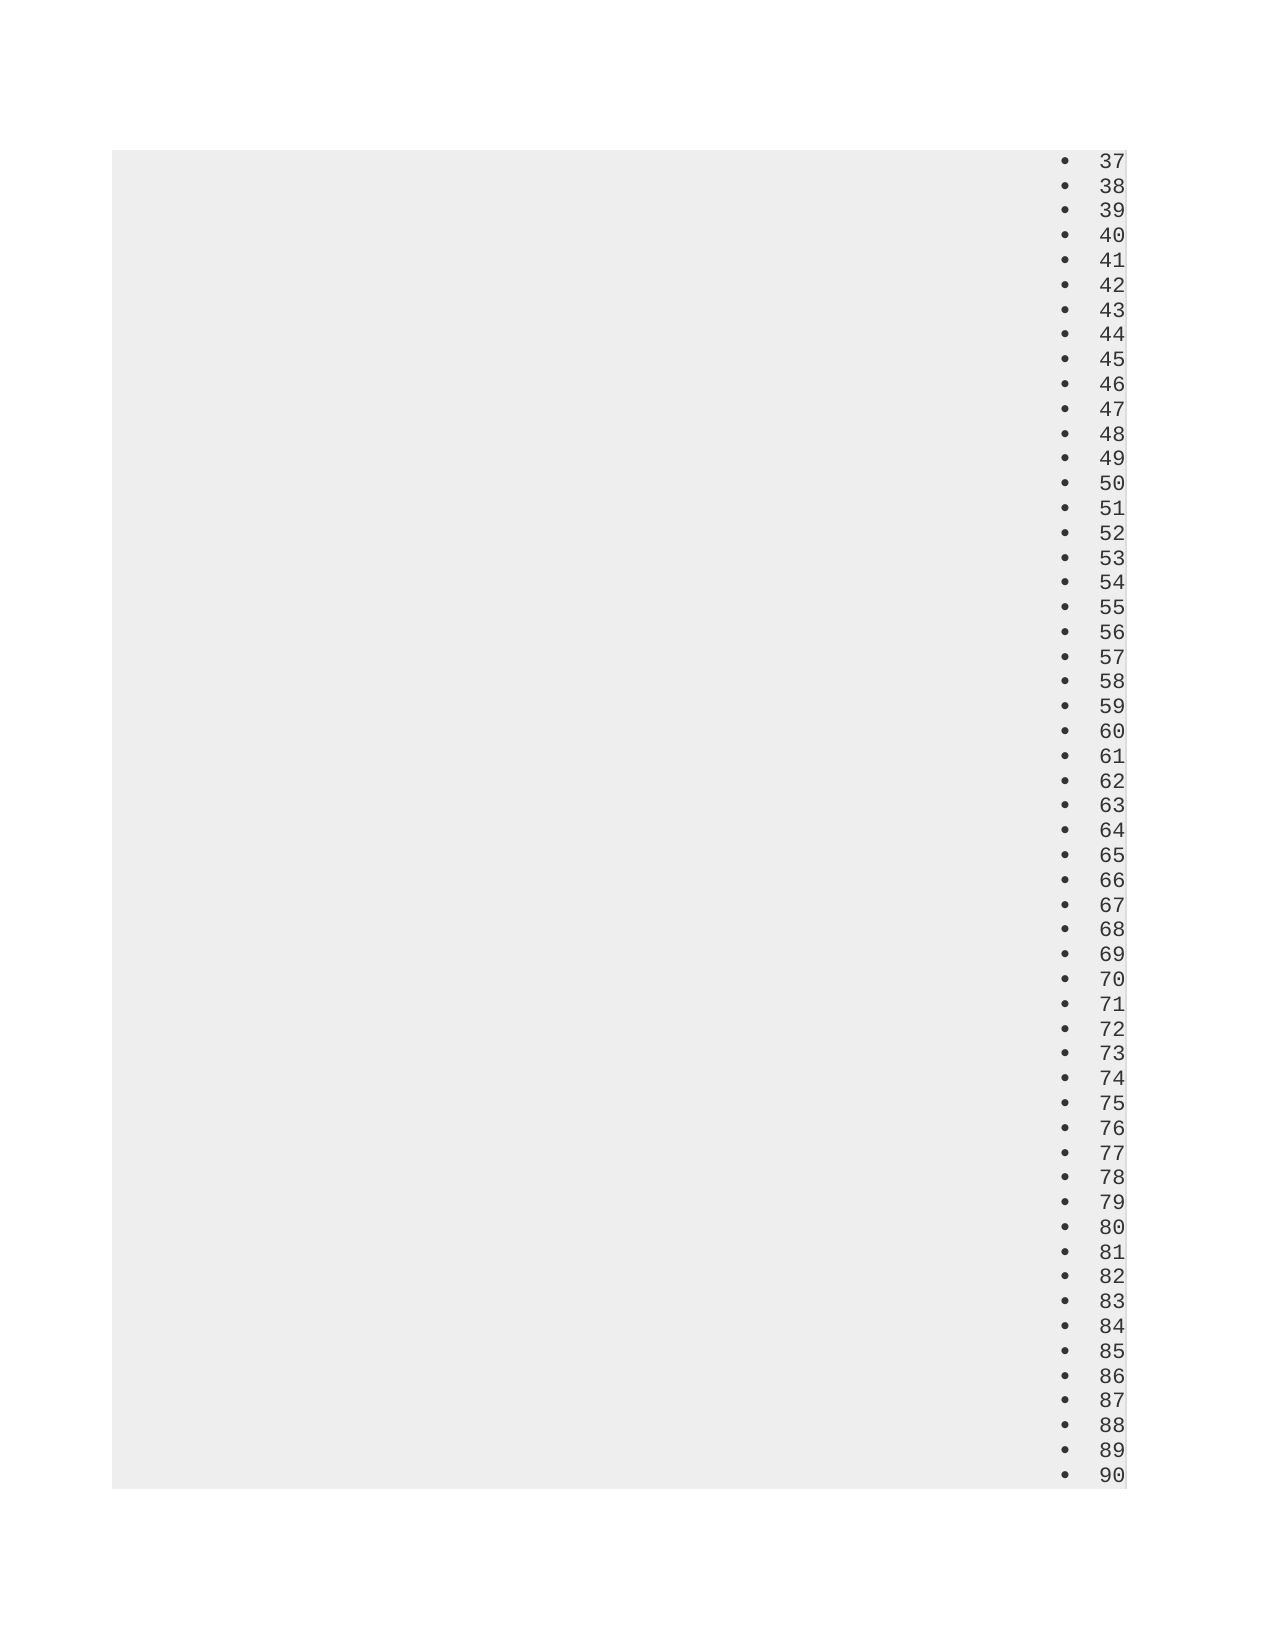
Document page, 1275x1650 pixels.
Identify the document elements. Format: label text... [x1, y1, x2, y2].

list 55 [112, 596, 1125, 621]
list 62 [112, 770, 1125, 794]
list 71 [112, 993, 1125, 1018]
list 85 [112, 1340, 1125, 1365]
list 78 [112, 1166, 1125, 1191]
list 67 [112, 894, 1125, 918]
list 48 [112, 423, 1125, 447]
list 79 [112, 1191, 1125, 1216]
list 51 [112, 497, 1125, 522]
list 44 [112, 323, 1125, 348]
list 42 [112, 274, 1125, 299]
list 53 [112, 547, 1125, 571]
list 83 [112, 1290, 1125, 1315]
list 88 [112, 1414, 1125, 1439]
list 82 [112, 1266, 1125, 1290]
list 69 [112, 943, 1125, 968]
list 68 [112, 918, 1125, 943]
list 80 [112, 1216, 1125, 1241]
list 76 [112, 1117, 1125, 1142]
list 37 [112, 150, 1125, 175]
list 74 [112, 1067, 1125, 1092]
list 90 [112, 1464, 1125, 1489]
list 41 [112, 249, 1125, 274]
list 81 [112, 1241, 1125, 1266]
list 75 [112, 1092, 1125, 1117]
list 58 [112, 671, 1125, 695]
list 50 [112, 472, 1125, 497]
list 86 [112, 1365, 1125, 1389]
list 70 [112, 968, 1125, 993]
list 56 [112, 621, 1125, 646]
list 64 [112, 819, 1125, 844]
list 73 [112, 1042, 1125, 1067]
list 63 [112, 794, 1125, 819]
list 66 [112, 869, 1125, 894]
list 87 [112, 1389, 1125, 1414]
list 49 [112, 447, 1125, 472]
list 43 [112, 299, 1125, 323]
list 60 [112, 720, 1125, 745]
list 47 [112, 398, 1125, 423]
list 57 [112, 646, 1125, 671]
list 77 [112, 1142, 1125, 1166]
list 89 [112, 1439, 1125, 1464]
list 54 [112, 571, 1125, 596]
list 72 [112, 1018, 1125, 1042]
list 38 [112, 175, 1125, 199]
list 46 [112, 373, 1125, 398]
list 59 [112, 695, 1125, 720]
list 65 [112, 844, 1125, 869]
list 84 [112, 1315, 1125, 1340]
list 39 [112, 199, 1125, 224]
list 52 [112, 522, 1125, 547]
list 40 [112, 224, 1125, 249]
list 61 [112, 745, 1125, 770]
list 45 [112, 348, 1125, 373]
